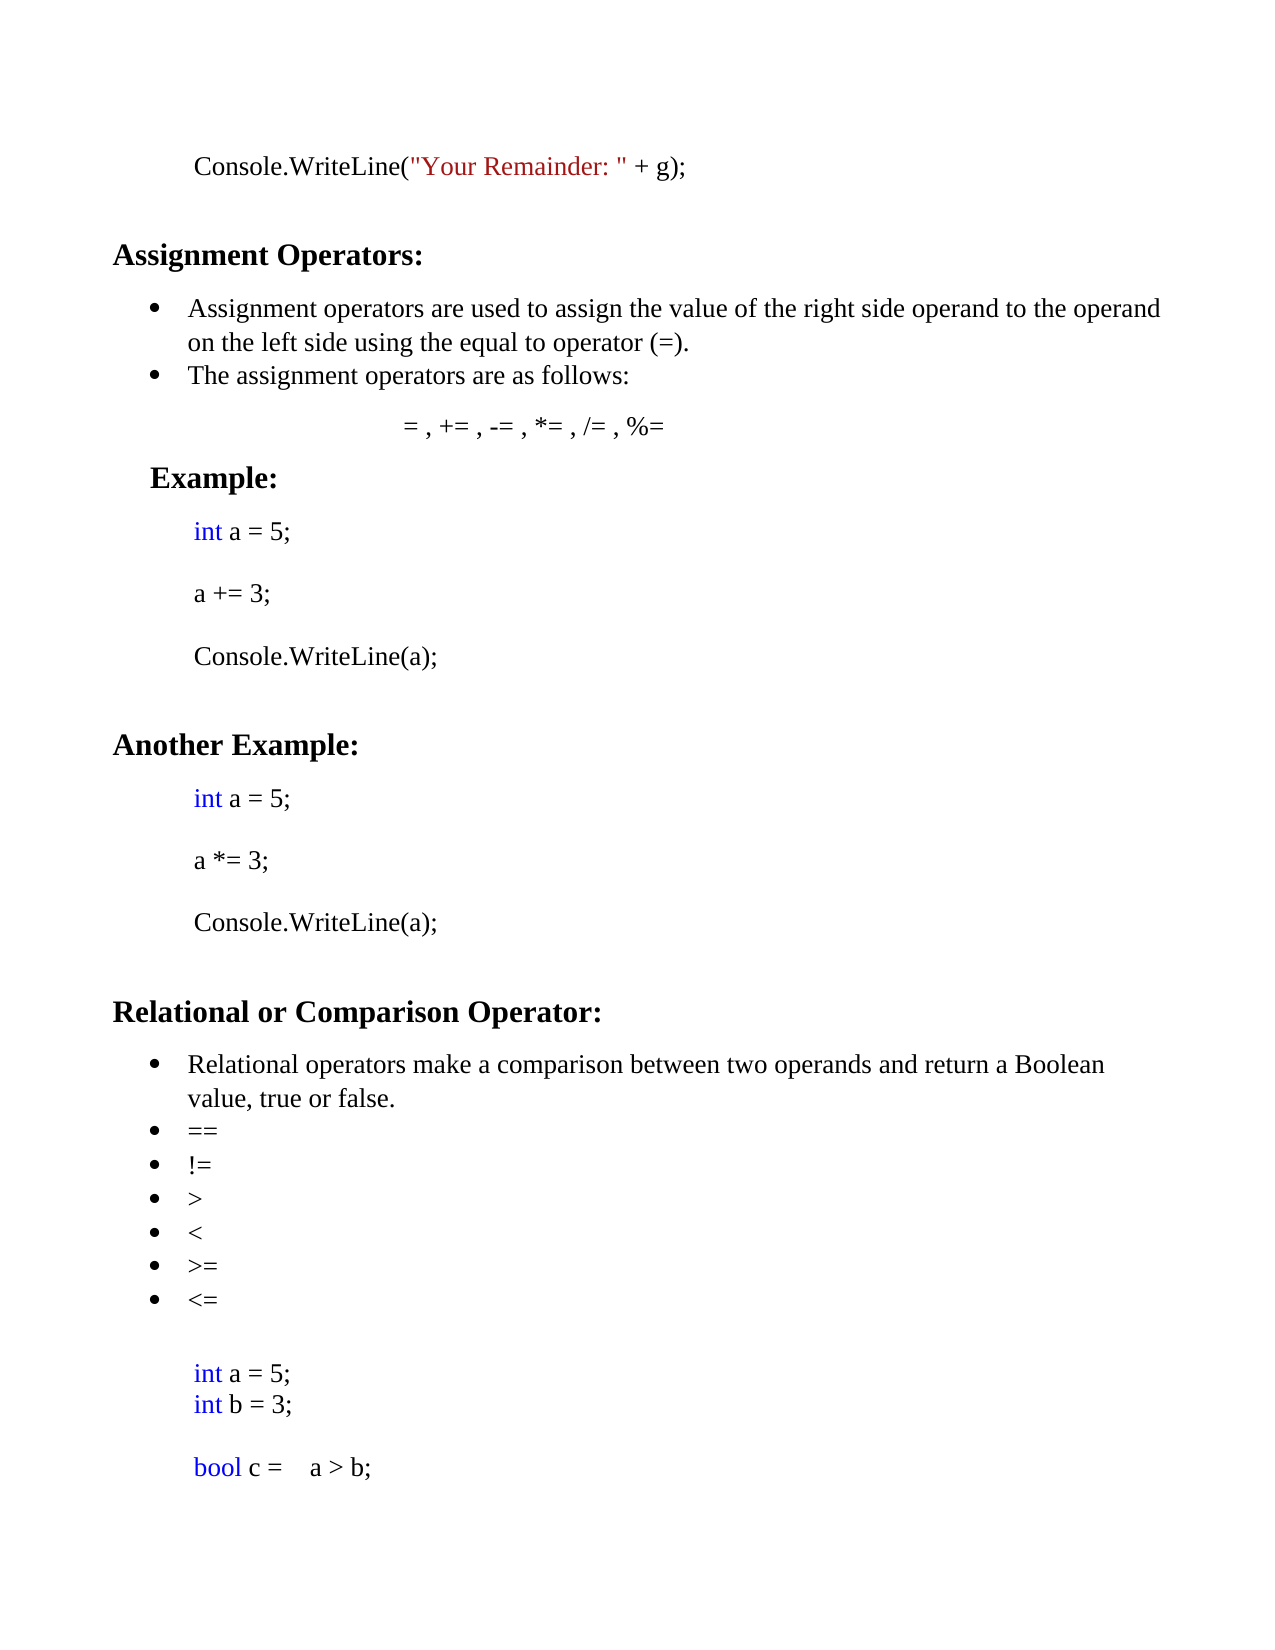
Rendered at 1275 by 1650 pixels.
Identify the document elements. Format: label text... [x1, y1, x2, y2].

list >= [150, 1251, 1162, 1282]
text = , += , -= , *= , /= , %= [150, 409, 1162, 441]
text Console.WriteLine(a); [112, 640, 1162, 671]
list Relational operators make a comparison between two operands and return a Boolean value, true or false. [150, 1048, 1162, 1113]
text Assignment Operators: [112, 237, 1162, 272]
text Example: [150, 460, 1162, 496]
text int b = 3; [112, 1389, 1162, 1420]
text bool c = a > b; [112, 1451, 1162, 1482]
text int a = 5; [112, 515, 1162, 546]
text Console.WriteLine(a); [112, 906, 1162, 937]
list The assignment operators are as follows: [150, 359, 1162, 390]
list Assignment operators are used to assign the value of the right side operand to the operand on the left side using the equal to operator (=). [150, 292, 1162, 357]
list < [150, 1217, 1162, 1248]
list == [150, 1116, 1162, 1147]
list <= [150, 1284, 1162, 1316]
text a *= 3; [112, 844, 1162, 875]
list != [150, 1149, 1162, 1181]
list > [150, 1183, 1162, 1214]
text int a = 5; [112, 782, 1162, 813]
text int a = 5; [112, 1357, 1162, 1389]
text a += 3; [112, 577, 1162, 609]
text Another Example: [112, 726, 1162, 762]
text Console.WriteLine("Your Remainder: " + g); [112, 150, 1162, 181]
text Relational or Comparison Operator: [112, 993, 1162, 1029]
